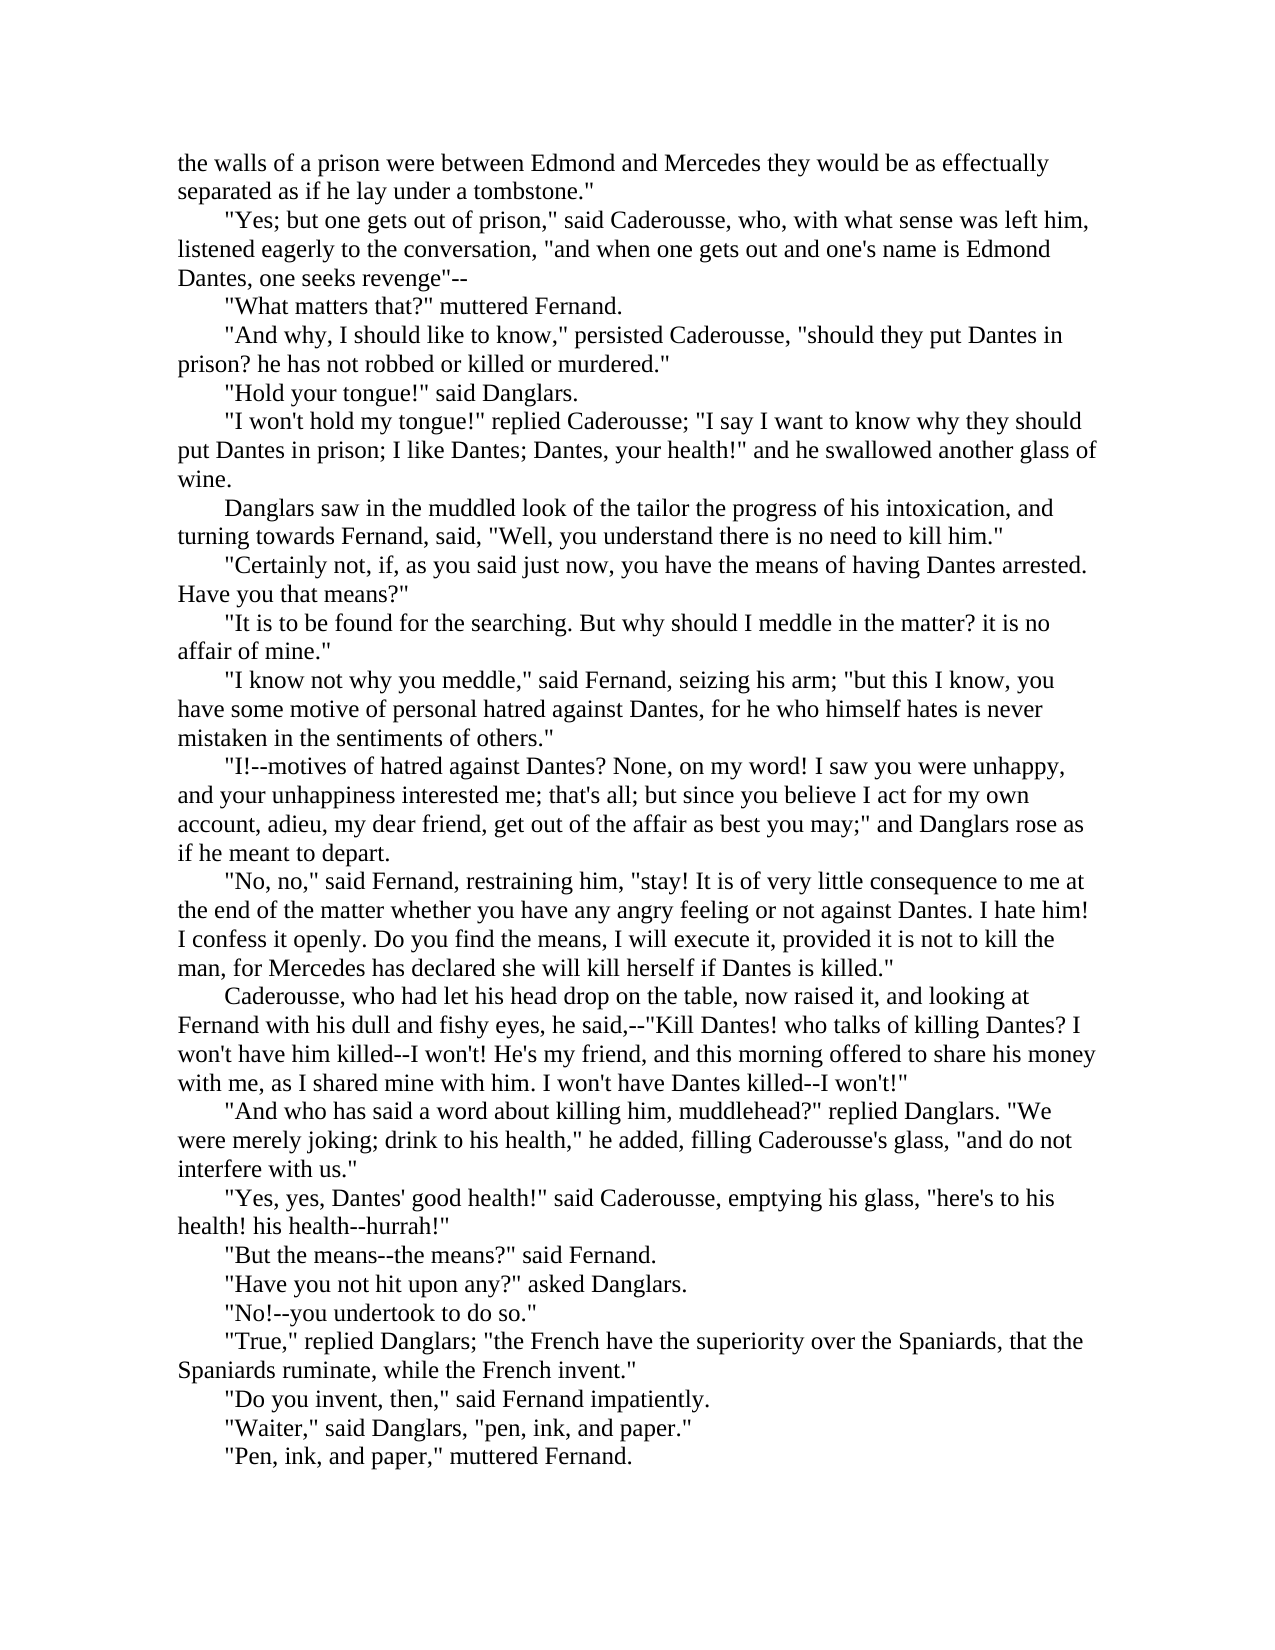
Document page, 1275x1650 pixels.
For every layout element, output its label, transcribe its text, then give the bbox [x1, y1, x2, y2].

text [177, 148, 1098, 205]
text "What matters that?" muttered Fernand. [177, 291, 1098, 320]
text "Have you not hit upon any?" asked Danglars. [177, 1269, 1098, 1298]
text "True," replied Danglars; "the French have the superiority over the Spaniards, that the Spaniards ruminate, while the French invent." [177, 1326, 1098, 1384]
text "I know not why you meddle," said Fernand, seizing his arm; "but this I know, you have some motive of personal hatred against Dantes, for he who himself hates is never mistaken in the sentiments of others." [177, 665, 1098, 751]
text "Yes; but one gets out of prison," said Caderousse, who, with what sense was left him, listened eagerly to the conversation, "and when one gets out and one's name is Edmond Dantes, one seeks revenge"-- [177, 205, 1098, 291]
text "I!--motives of hatred against Dantes? None, on my word! I saw you were unhappy, and your unhappiness interested me; that's all; but since you believe I act for my own account, adieu, my dear friend, get out of the affair as best you may;" and Danglars rose as if he meant to depart. [177, 751, 1098, 866]
text Danglars saw in the muddled look of the tailor the progress of his intoxication, and turning towards Fernand, said, "Well, you understand there is no need to kill him." [177, 493, 1098, 550]
text "Hold your tongue!" said Danglars. [177, 378, 1098, 406]
text "But the means--the means?" said Fernand. [177, 1240, 1098, 1269]
text "It is to be found for the searching. But why should I meddle in the matter? it is no affair of mine." [177, 608, 1098, 665]
text "No!--you undertook to do so." [177, 1298, 1098, 1326]
text "Waiter," said Danglars, "pen, ink, and paper." [177, 1413, 1098, 1441]
text "And who has said a word about killing him, muddlehead?" replied Danglars. "We were merely joking; drink to his health," he added, filling Caderousse's glass, "and do not interfere with us." [177, 1096, 1098, 1183]
text "Pen, ink, and paper," muttered Fernand. [177, 1441, 1098, 1470]
text "I won't hold my tongue!" replied Caderousse; "I say I want to know why they should put Dantes in prison; I like Dantes; Dantes, your health!" and he swallowed another glass of wine. [177, 406, 1098, 493]
text "Do you invent, then," said Fernand impatiently. [177, 1384, 1098, 1413]
text "Certainly not, if, as you said just now, you have the means of having Dantes arrested. Have you that means?" [177, 550, 1098, 608]
text "No, no," said Fernand, restraining him, "stay! It is of very little consequence to me at the end of the matter whether you have any angry feeling or not against Dantes. I hate him! I confess it openly. Do you find the means, I will execute it, provided it is not to kill the man, for Mercedes has declared she will kill herself if Dantes is killed." [177, 866, 1098, 981]
text Caderousse, who had let his head drop on the table, now raised it, and looking at Fernand with his dull and fishy eyes, he said,--"Kill Dantes! who talks of killing Dantes? I won't have him killed--I won't! He's my friend, and this morning offered to share his money with me, as I shared mine with him. I won't have Dantes killed--I won't!" [177, 981, 1098, 1096]
text "Yes, yes, Dantes' good health!" said Caderousse, emptying his glass, "here's to his health! his health--hurrah!" [177, 1183, 1098, 1240]
text "And why, I should like to know," persisted Caderousse, "should they put Dantes in prison? he has not robbed or killed or murdered." [177, 320, 1098, 378]
